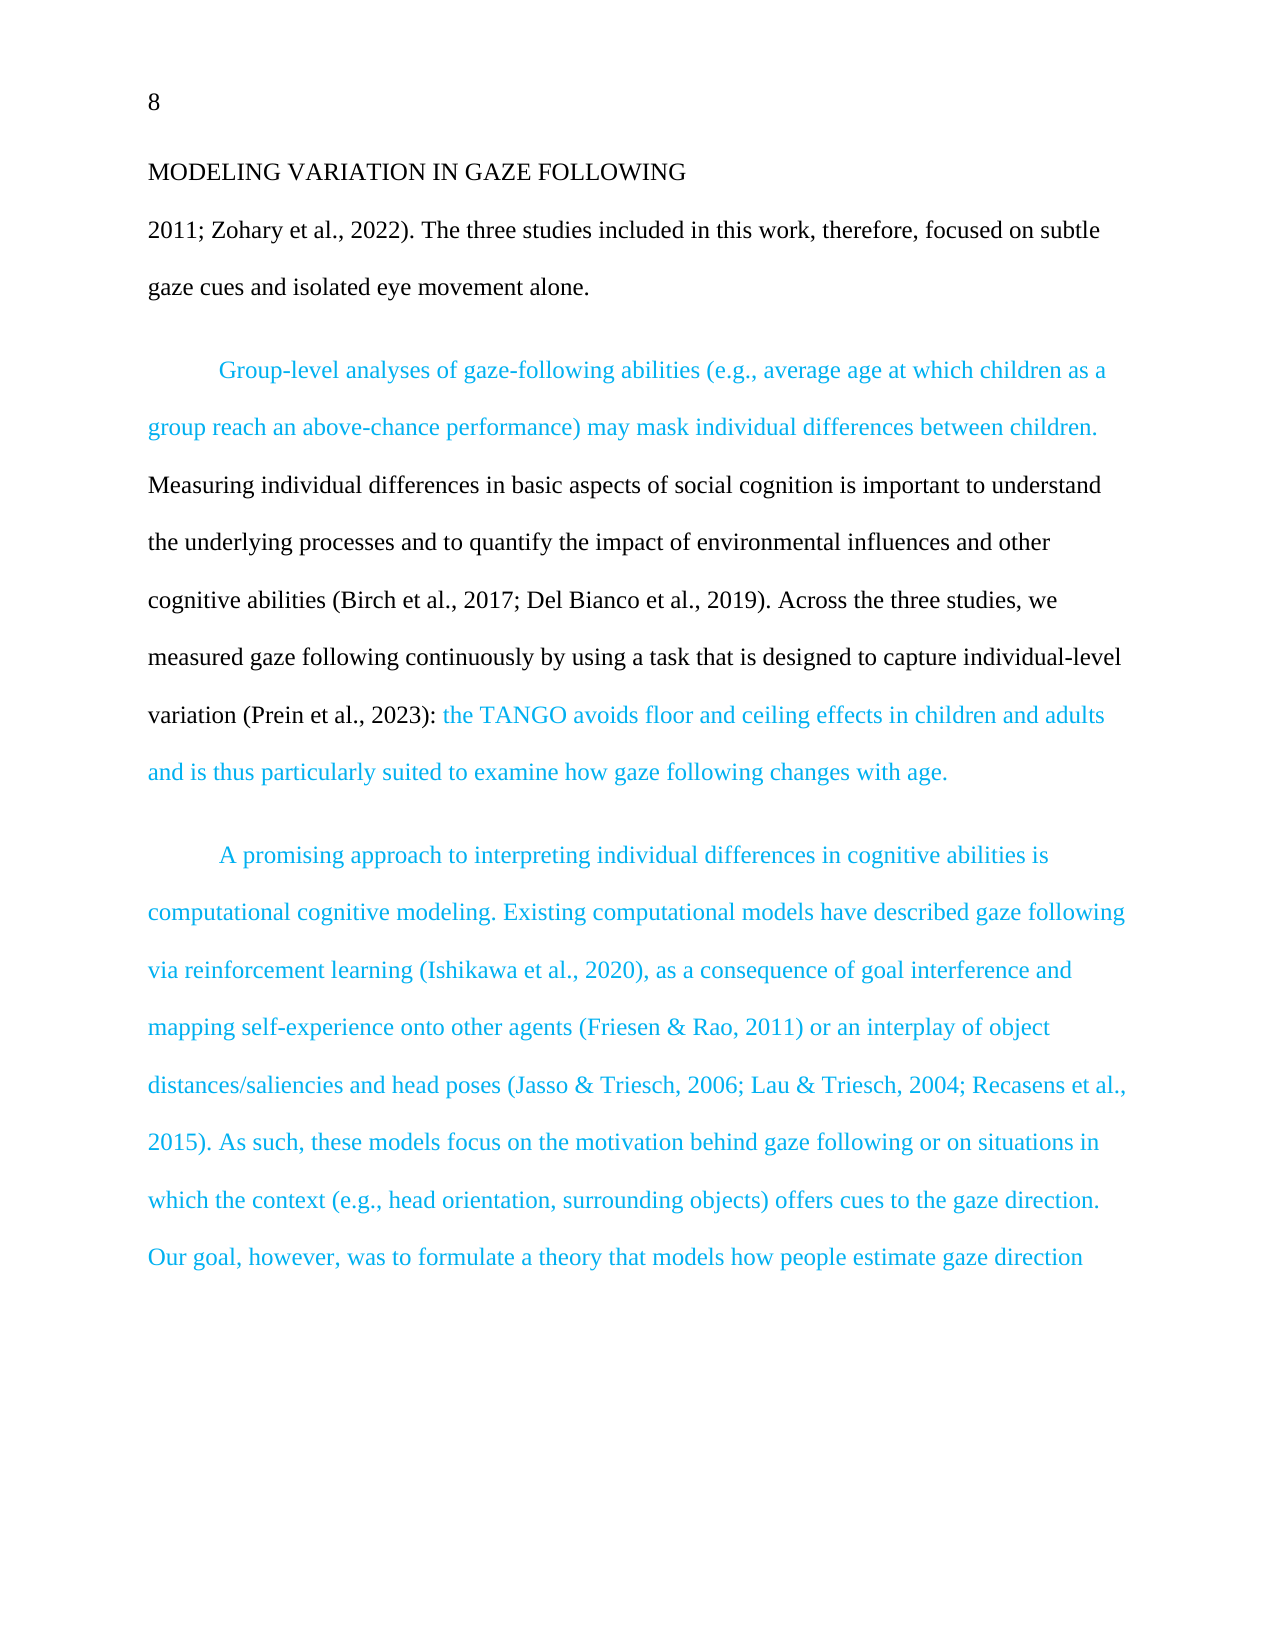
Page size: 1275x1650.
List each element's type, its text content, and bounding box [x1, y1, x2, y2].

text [148, 215, 1127, 301]
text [148, 840, 1127, 1329]
text Group-level analyses of gaze-following abilities (e.g., average age at which children as a group reach an above-chance performance) may mask individual differences between children. Measuring individual differences in basic aspects of social cognition is important to understand the underlying processes and to quantify the impact of environmental influences and other cognitive abilities (Birch et al., 2017; Del Bianco et al., 2019). Across the three studies, we measured gaze following continuously by using a task that is designed to capture individual-level variation (Prein et al., 2023): the TANGO avoids floor and ceiling effects in children and adults and is thus particularly suited to examine how gaze following changes with age. [148, 355, 1127, 786]
